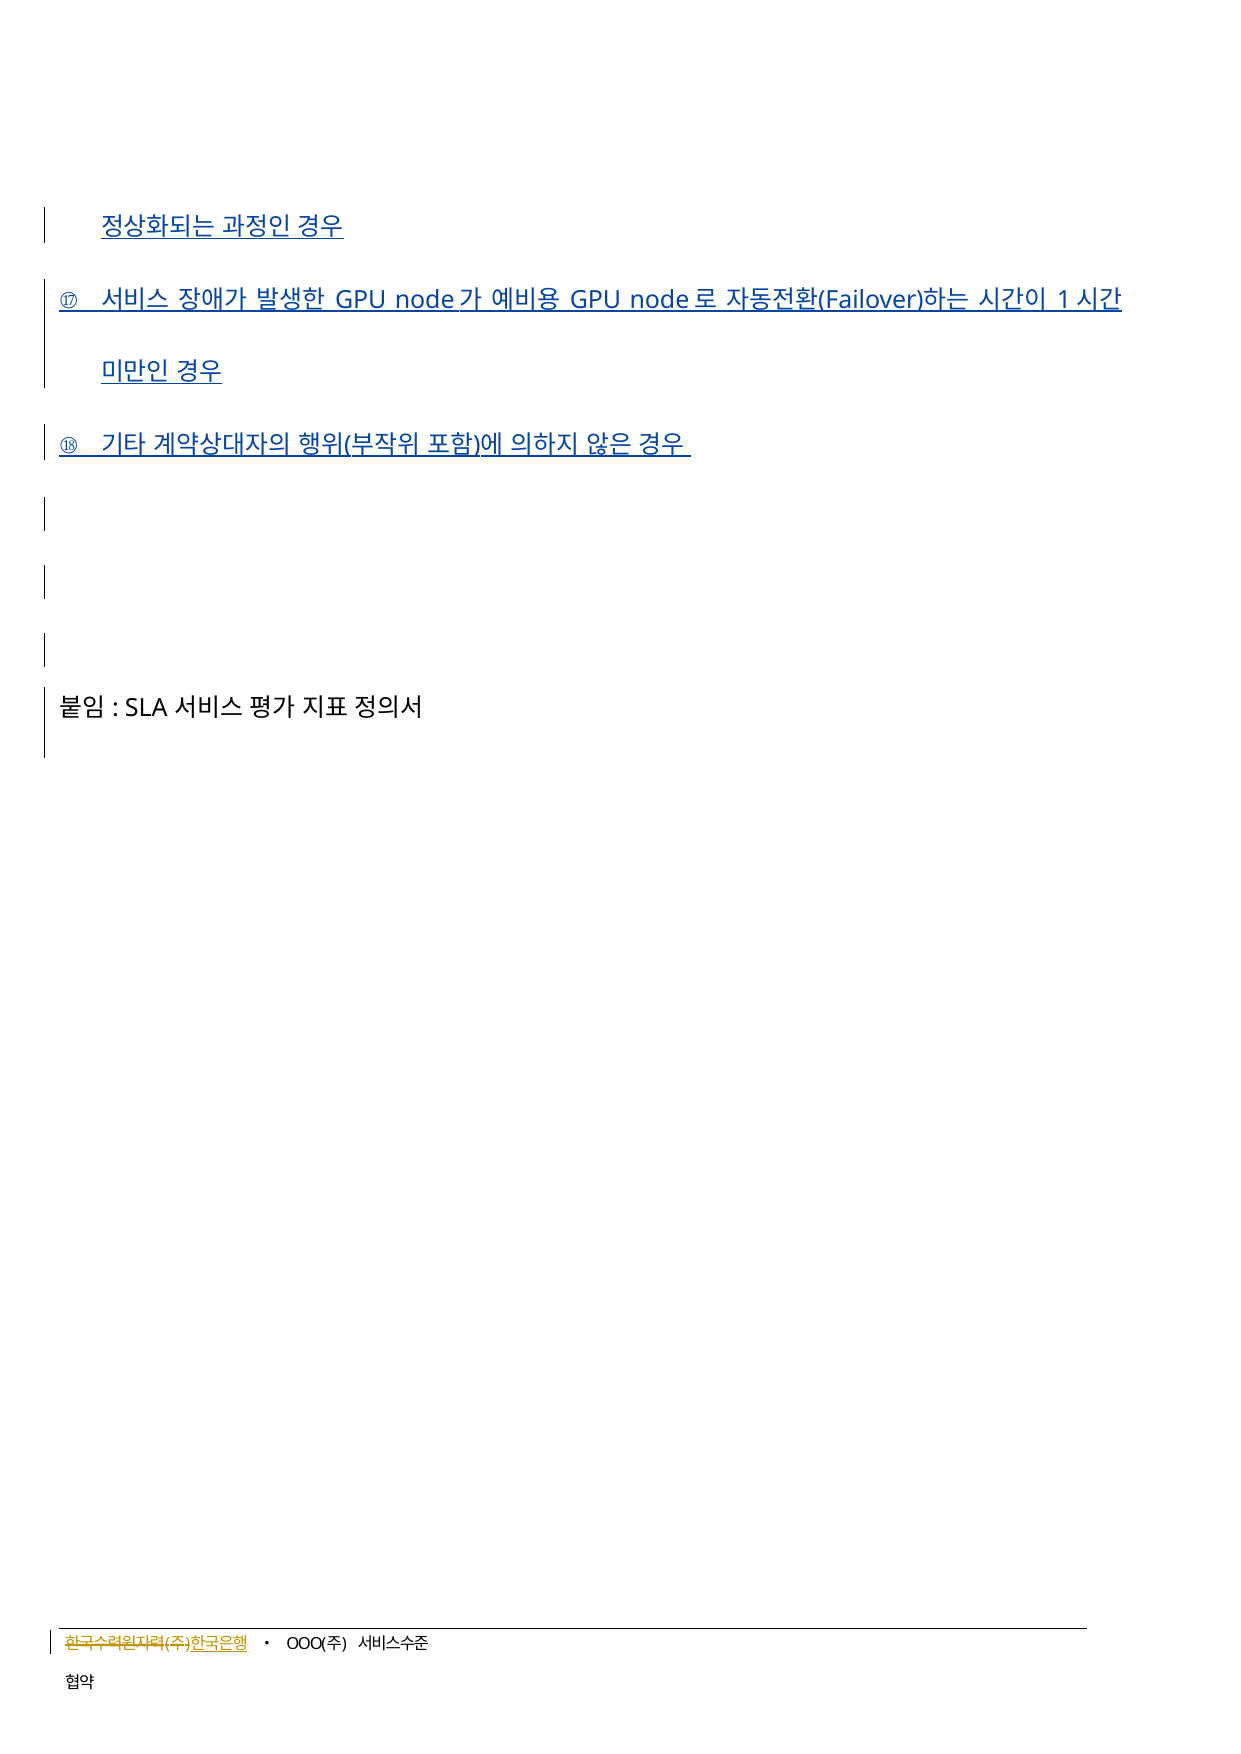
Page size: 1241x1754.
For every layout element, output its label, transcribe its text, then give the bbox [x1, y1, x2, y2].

text 붙임 : SLA 서비스 평가 지표 정의서 [51, 685, 1130, 724]
